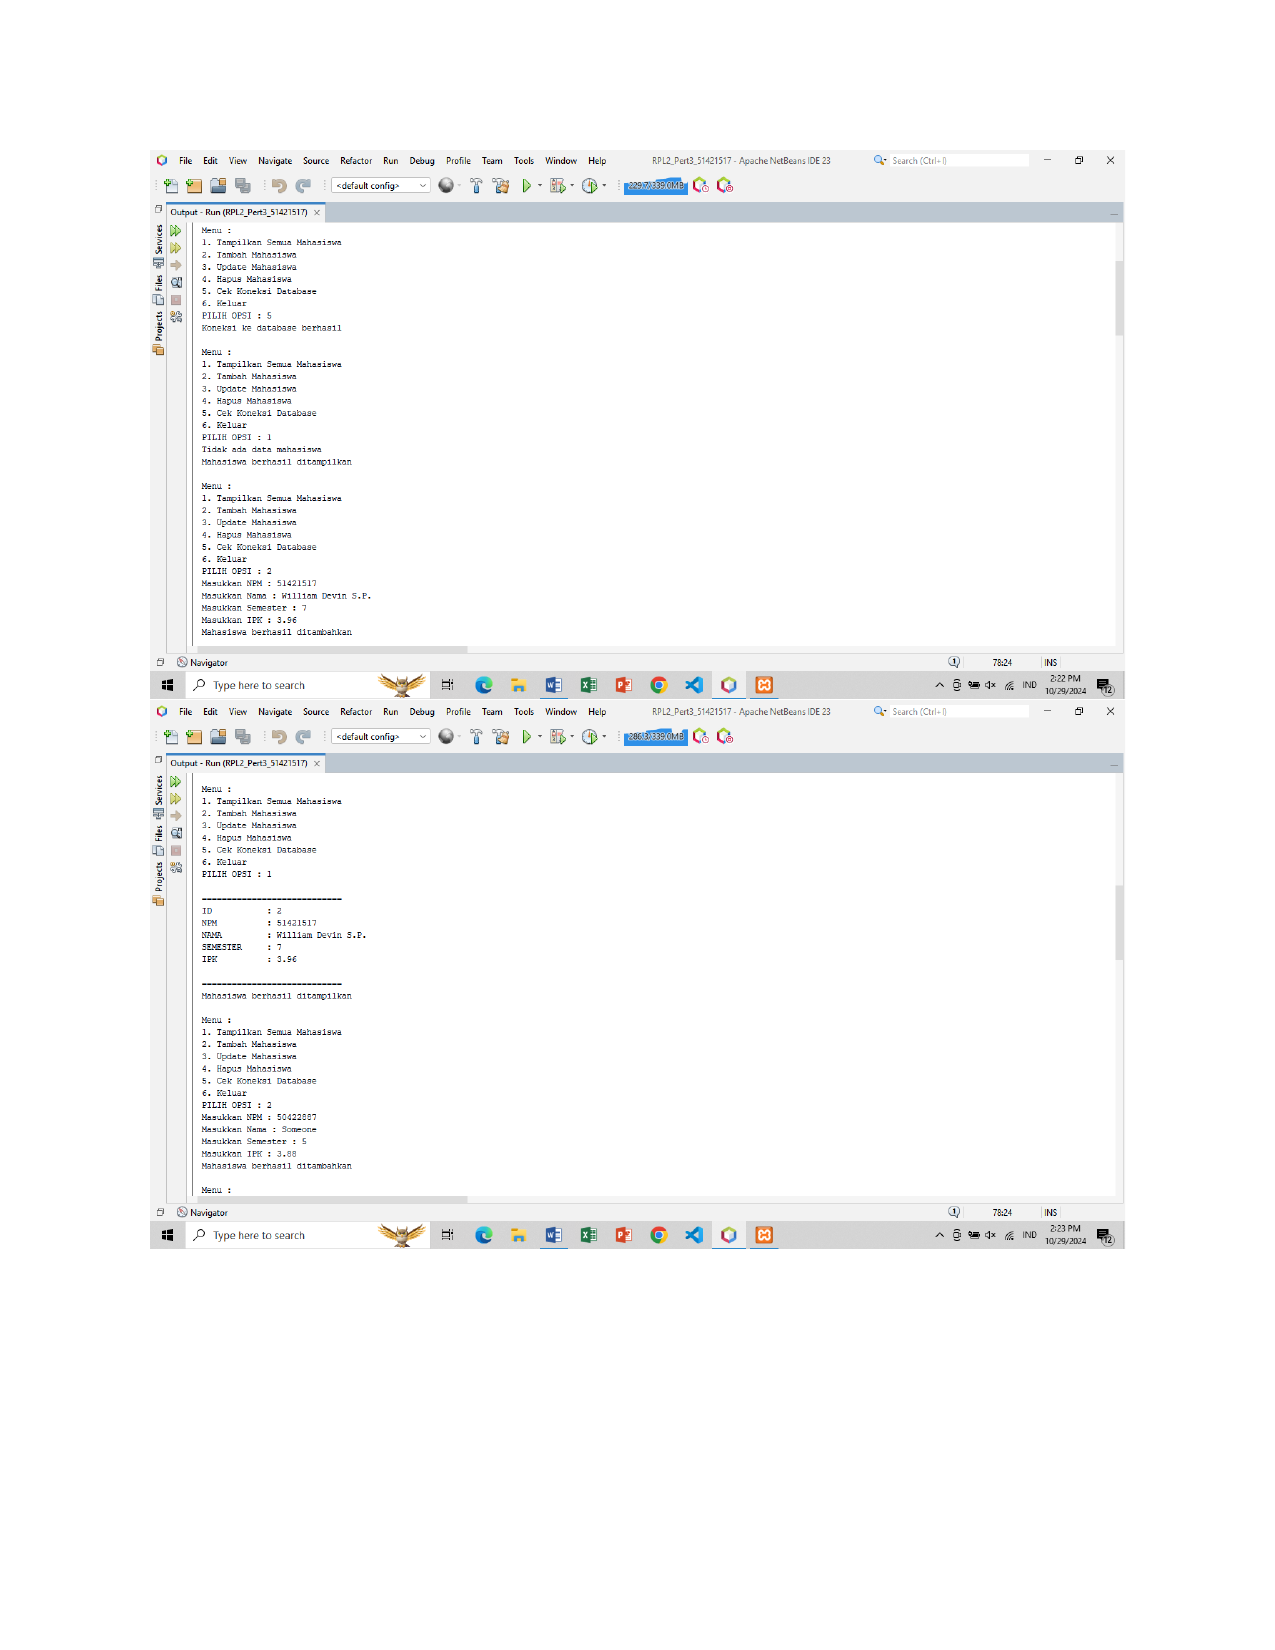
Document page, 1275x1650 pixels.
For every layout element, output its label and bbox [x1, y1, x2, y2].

picture [150, 700, 1125, 1249]
picture [150, 150, 1125, 699]
